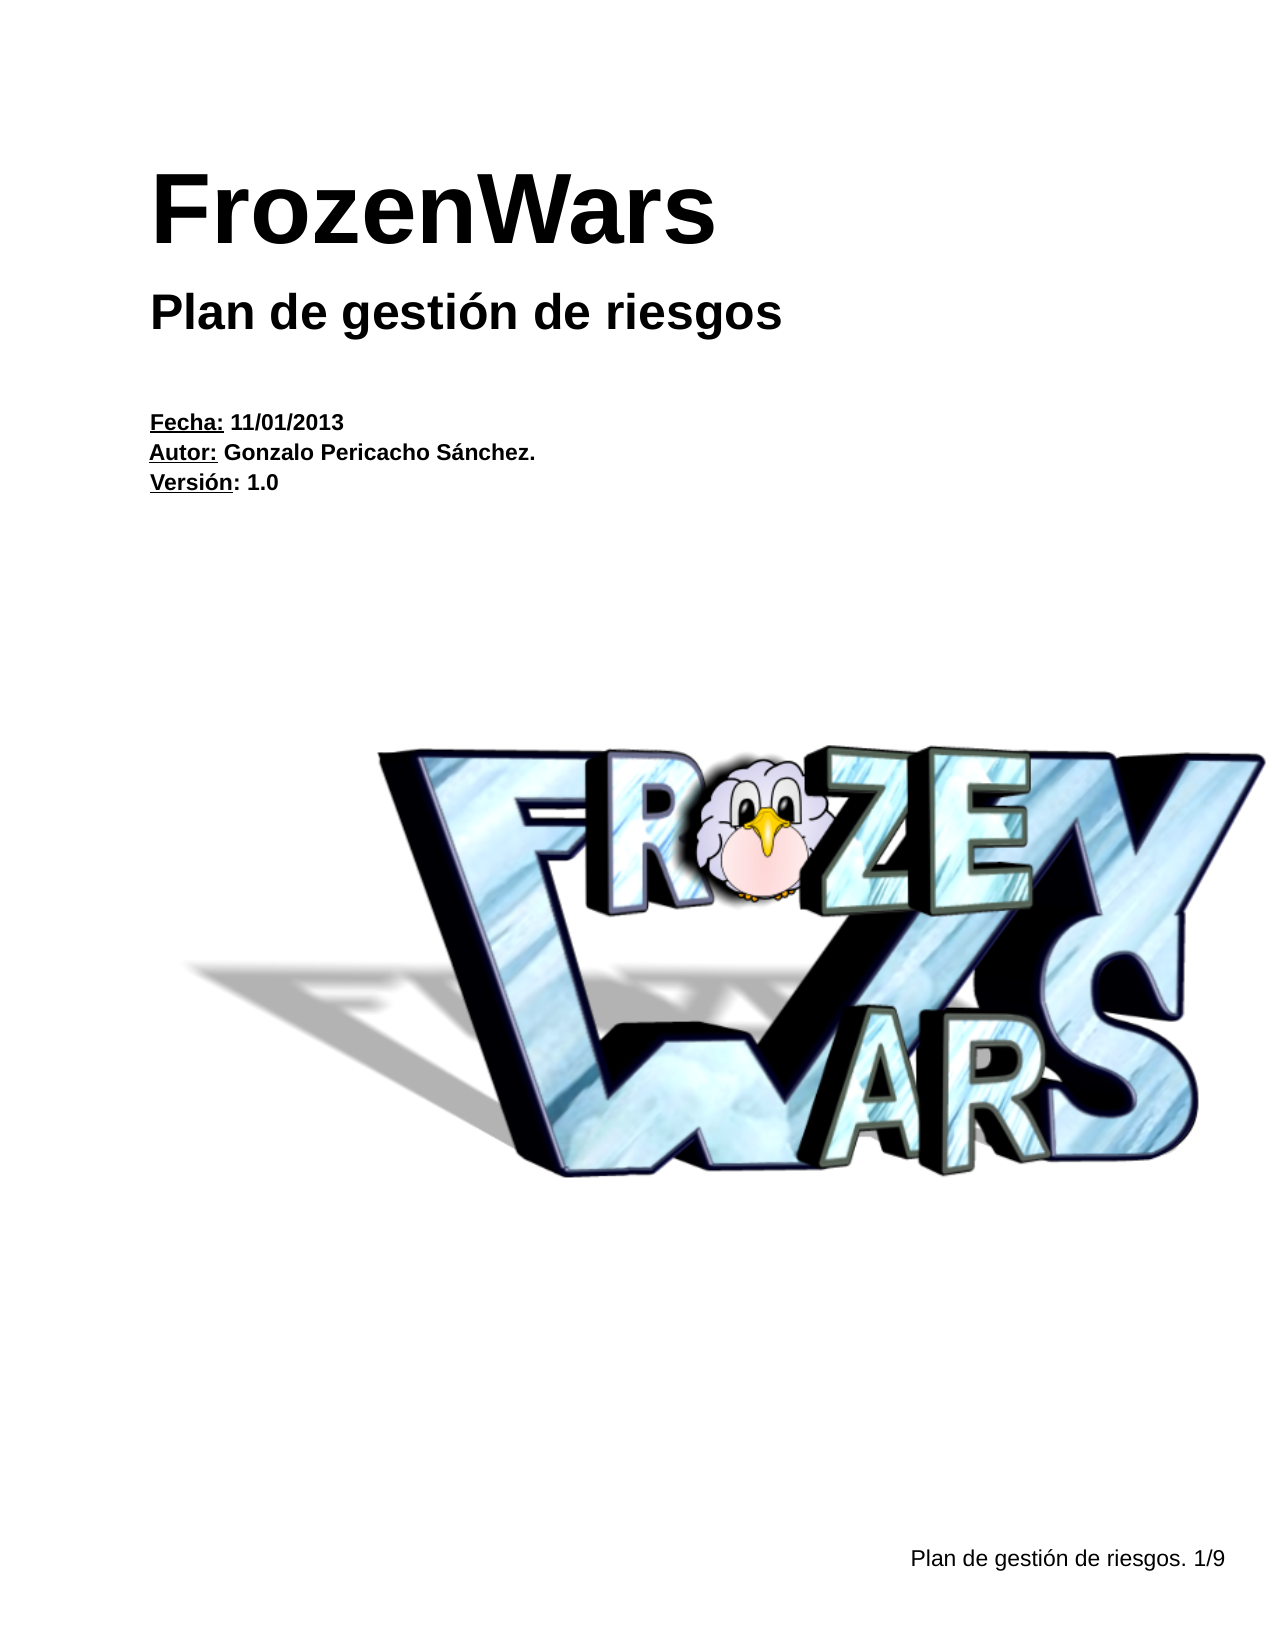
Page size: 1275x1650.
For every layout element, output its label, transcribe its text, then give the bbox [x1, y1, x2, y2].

text Fecha: 11/01/2013 [150, 409, 1125, 435]
picture [168, 741, 1267, 1179]
text Plan de gestión de riesgos [150, 282, 1125, 340]
text Autor: Gonzalo Pericacho Sánchez. [148, 439, 1108, 465]
text Versión: 1.0 [150, 469, 1125, 495]
text FrozenWars [150, 150, 1125, 265]
